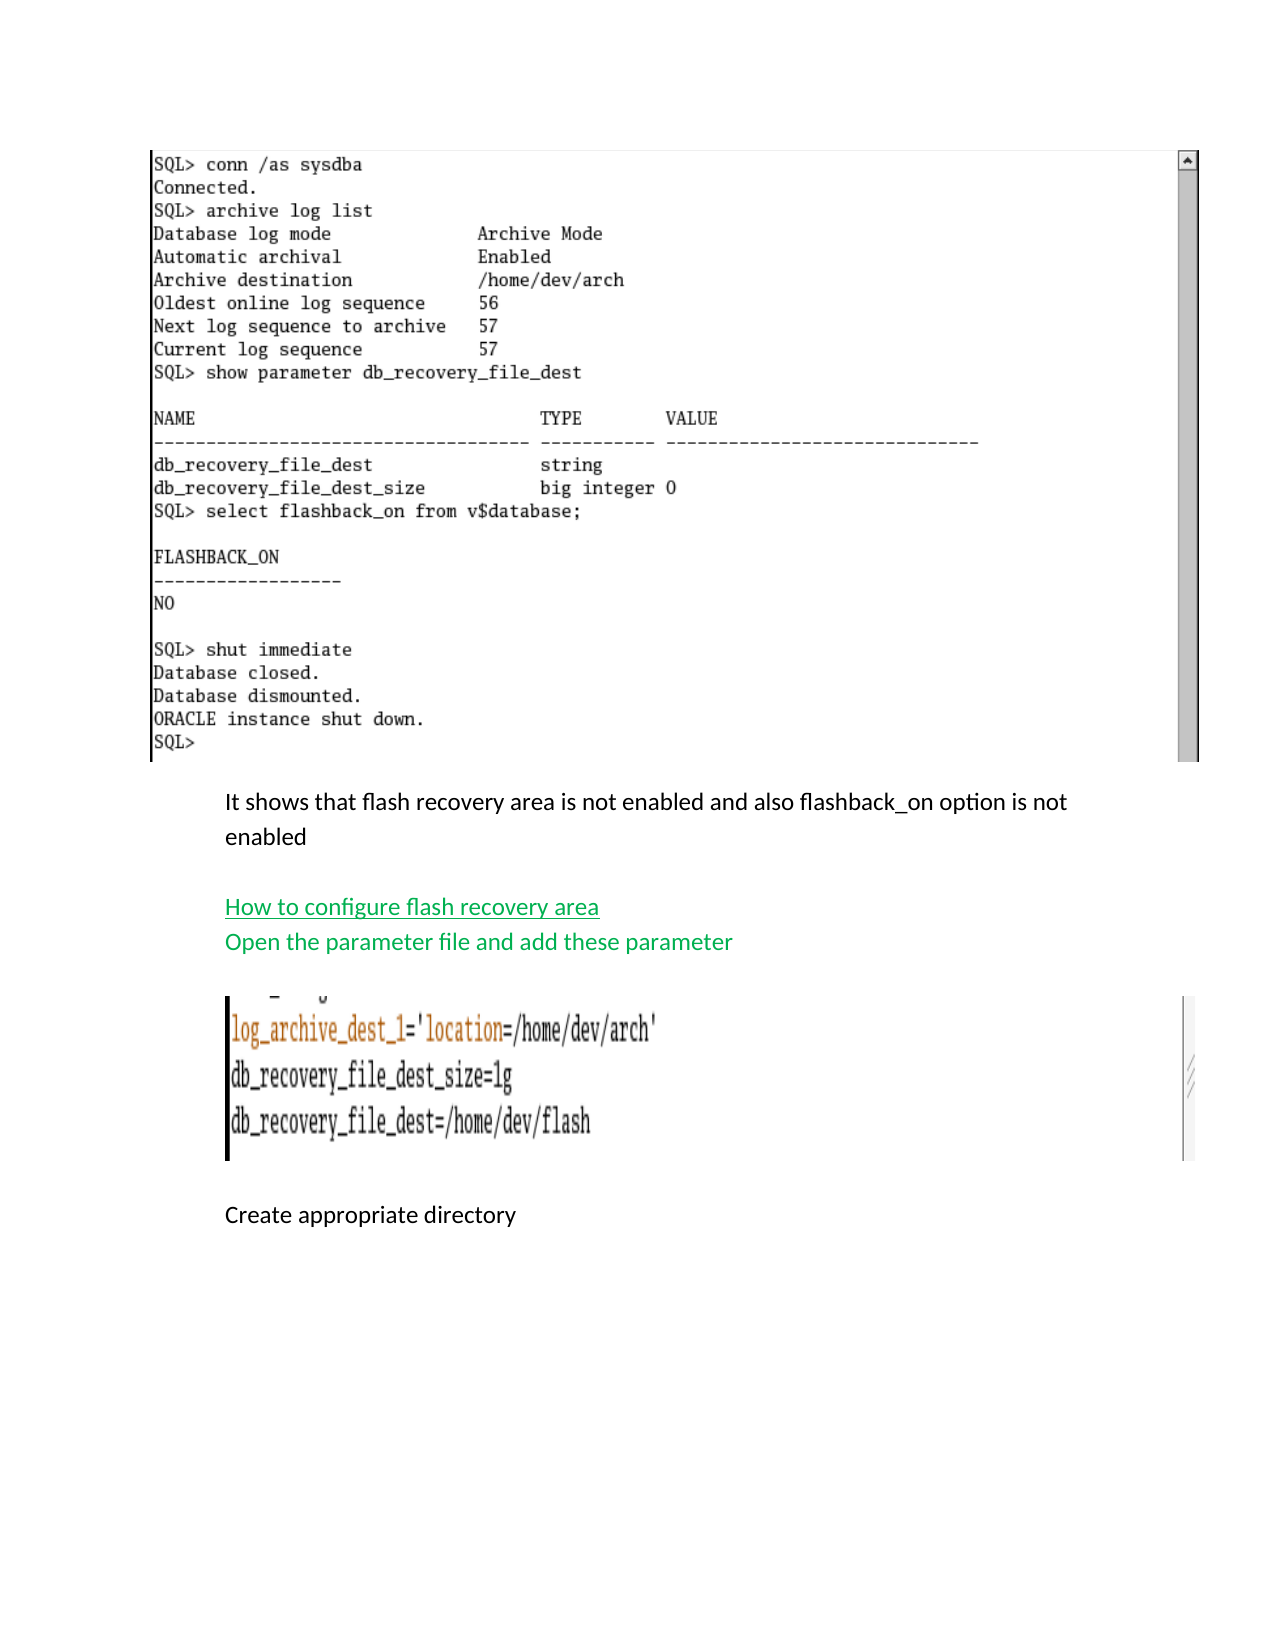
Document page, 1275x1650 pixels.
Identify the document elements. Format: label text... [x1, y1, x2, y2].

list Open the parameter file and add these parameter [225, 927, 1125, 957]
list How to configure flash recovery area [225, 892, 1125, 922]
picture [150, 150, 1199, 762]
picture [225, 996, 1196, 1161]
list It shows that flash recovery area is not enabled and also flashback_on option is not enabled [225, 787, 1125, 852]
list Create appropriate directory [225, 1199, 1125, 1230]
